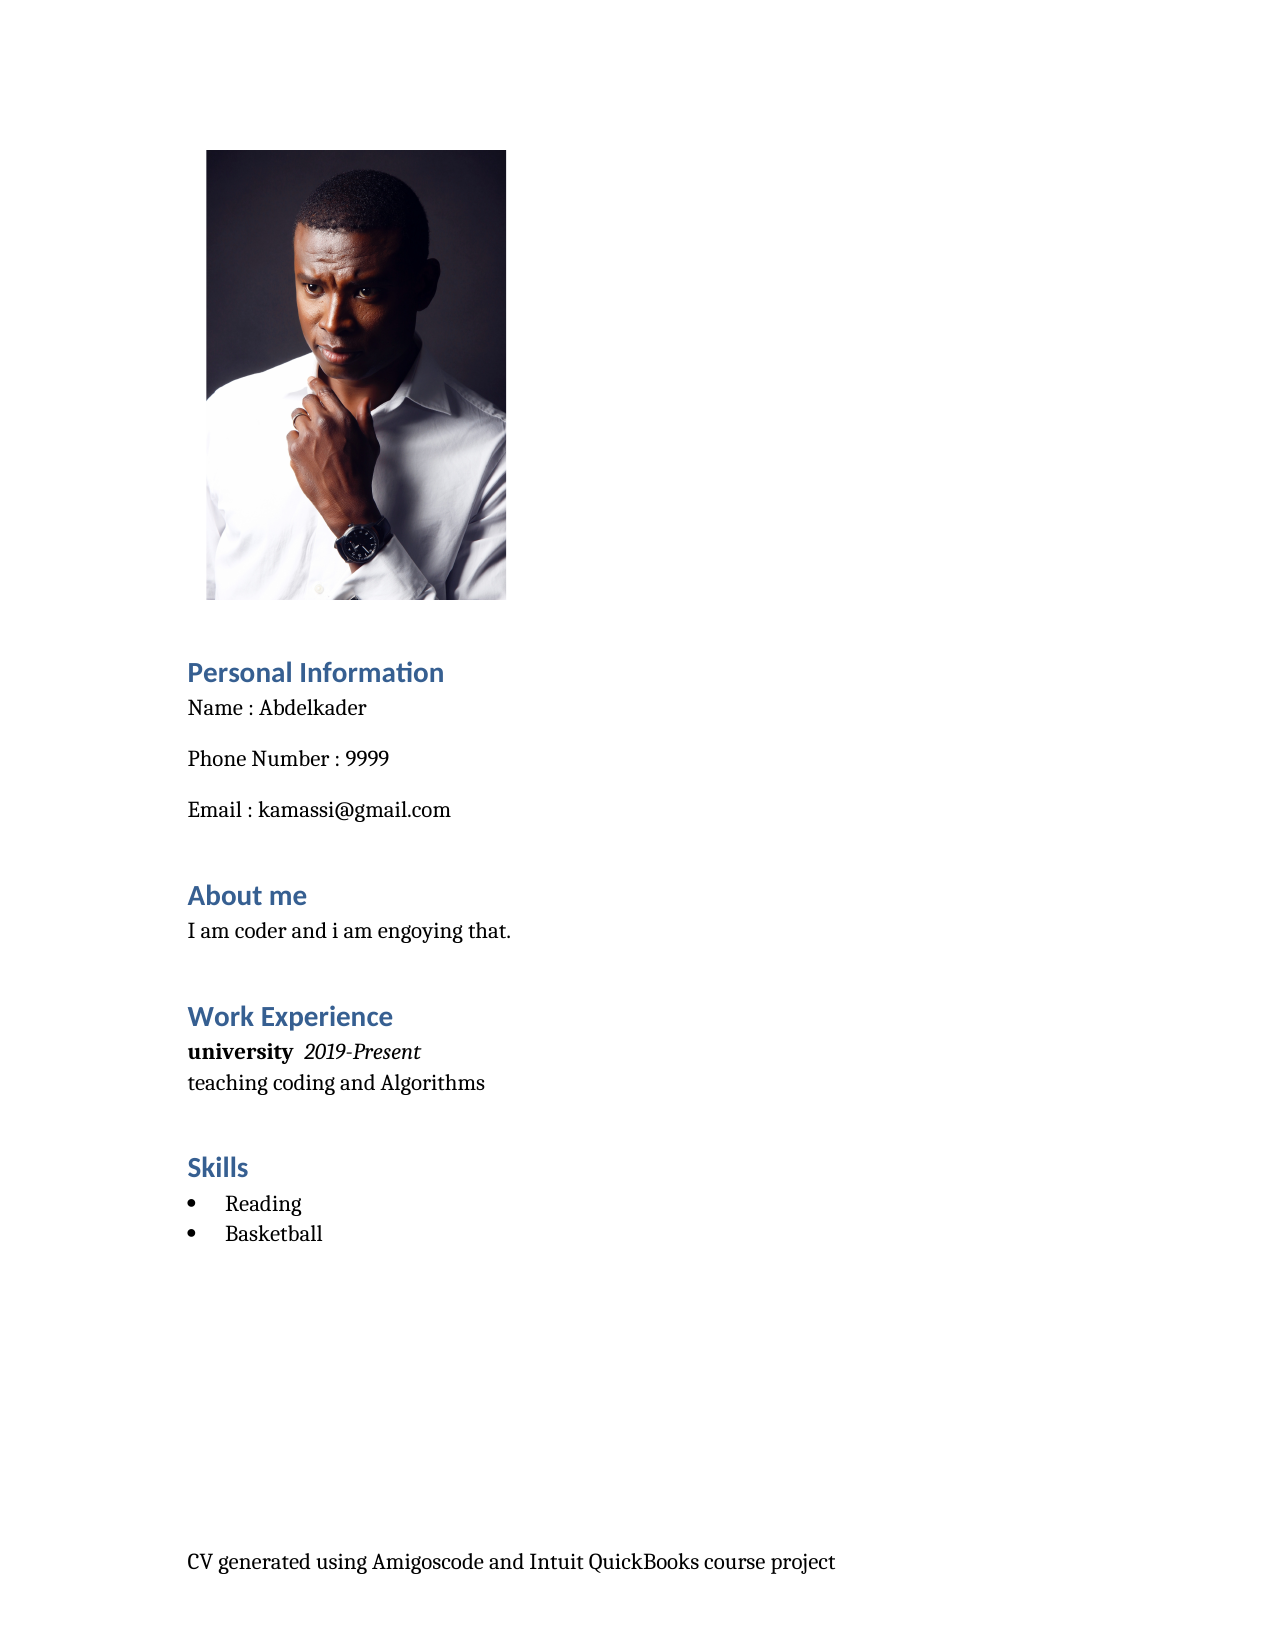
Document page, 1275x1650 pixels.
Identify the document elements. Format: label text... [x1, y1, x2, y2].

picture [206, 150, 507, 600]
list Basketball [187, 1221, 1087, 1247]
subtitle Personal Information [187, 654, 1087, 689]
text university 2019-Present teaching coding and Algorithms [187, 1039, 1087, 1096]
text Email : kamassi@gmail.com [187, 797, 1087, 823]
list Reading [187, 1190, 1087, 1217]
subtitle About me [187, 877, 1087, 913]
subtitle Skills [187, 1149, 1087, 1185]
subtitle Work Experience [187, 998, 1087, 1034]
text I am coder and i am engoying that. [187, 918, 1087, 944]
text Phone Number : 9999 [187, 746, 1087, 772]
text Name : Abdelkader [187, 695, 1087, 721]
